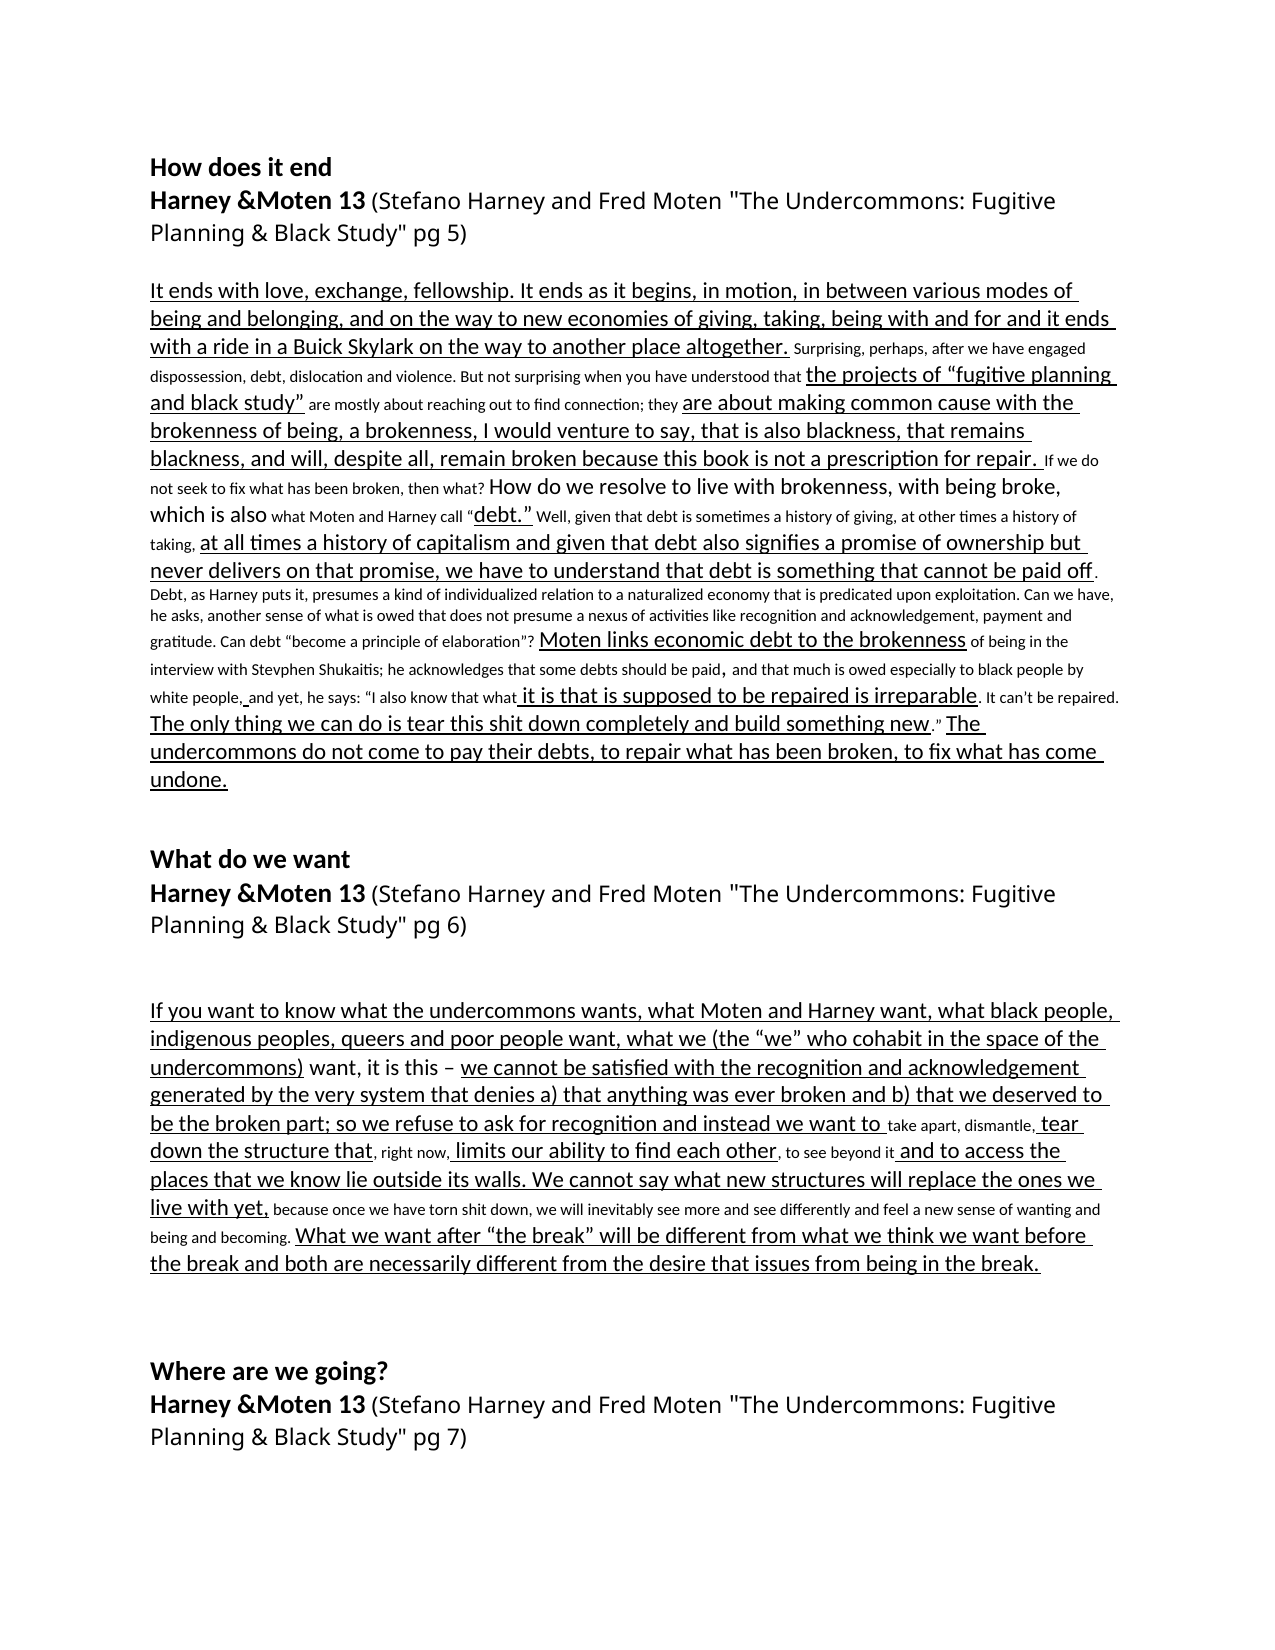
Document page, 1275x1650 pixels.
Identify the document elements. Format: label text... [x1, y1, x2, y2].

text Harney &Moten 13 (Stefano Harney and Fred Moten "The Undercommons: Fugitive Planning & Black Study" pg 7) [150, 1387, 1121, 1452]
subtitle Where are we going? [150, 1354, 1125, 1387]
text It ends with love, exchange, fellowship. It ends as it begins, in motion, in between various modes of being and belonging, and on the way to new economies of giving, taking, being with and for and it ends with a ride in a Buick Skylark on the way to another place altogether. Surprising, perhaps, after we have engaged dispossession, debt, dislocation and violence. But not surprising when you have understood that the projects of “fugitive planning and black study” are mostly about reaching out to find connection; they are about making common cause with the brokenness of being, a brokenness, I would venture to say, that is also blackness, that remains blackness, and will, despite all, remain broken because this book is not a prescription for repair. If we do not seek to fix what has been broken, then what? How do we resolve to live with brokenness, with being broke, which is also what Moten and Harney call “debt.” Well, given that debt is sometimes a history of giving, at other times a history of taking, at all times a history of capitalism and given that debt also signifies a promise of ownership but never delivers on that promise, we have to understand that debt is something that cannot be paid off. Debt, as Harney puts it, presumes a kind of individualized relation to a naturalized economy that is predicated upon exploitation. Can we have, he asks, another sense of what is owed that does not presume a nexus of activities like recognition and acknowledgement, payment and gratitude. Can debt “become a principle of elaboration”? Moten links economic debt to the brokenness of being in the interview with Stevphen Shukaitis; he acknowledges that some debts should be paid, and that much is owed especially to black people by white people, and yet, he says: “I also know that what it is that is supposed to be repaired is irreparable. It can’t be repaired. The only thing we can do is tear this shit down completely and build something new.” The undercommons do not come to pay their debts, to repair what has been broken, to fix what has come undone. [150, 276, 1121, 793]
text How does it end [150, 150, 1121, 183]
text Harney &Moten 13 (Stefano Harney and Fred Moten "The Undercommons: Fugitive Planning & Black Study" pg 5) [150, 183, 1121, 248]
text If you want to know what the undercommons wants, what Moten and Harney want, what black people, indigenous peoples, queers and poor people want, what we (the “we” who cohabit in the space of the undercommons) want, it is this – we cannot be satisfied with the recognition and acknowledgement generated by the very system that denies a) that anything was ever broken and b) that we deserved to be the broken part; so we refuse to ask for recognition and instead we want to take apart, dismantle, tear down the structure that, right now, limits our ability to find each other, to see beyond it and to access the places that we know lie outside its walls. We cannot say what new structures will replace the ones we live with yet, because once we have torn shit down, we will inevitably see more and see differently and feel a new sense of wanting and being and becoming. What we want after “the break” will be different from what we think we want before the break and both are necessarily different from the desire that issues from being in the break. [150, 997, 1121, 1277]
subtitle What do we want [150, 842, 1125, 875]
text Harney &Moten 13 (Stefano Harney and Fred Moten "The Undercommons: Fugitive Planning & Black Study" pg 6) [150, 875, 1121, 941]
